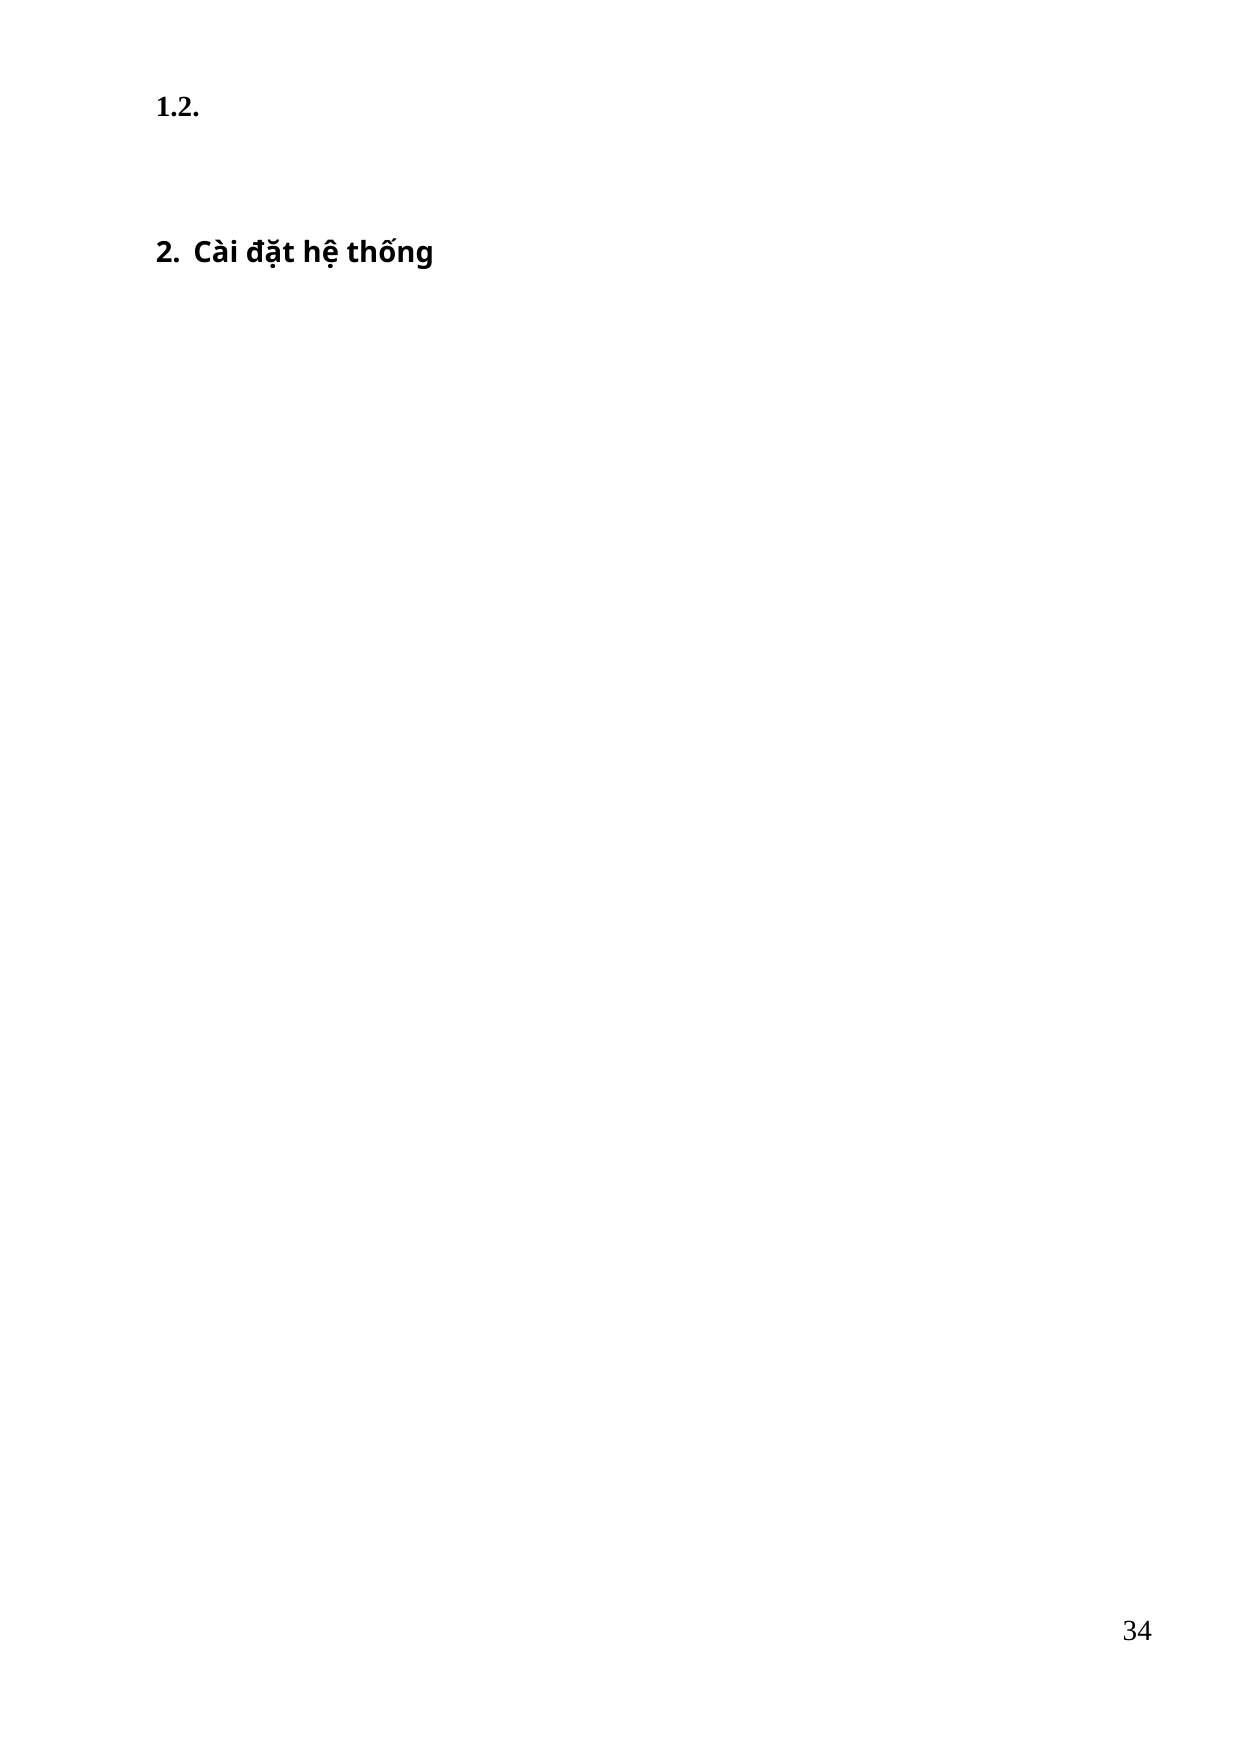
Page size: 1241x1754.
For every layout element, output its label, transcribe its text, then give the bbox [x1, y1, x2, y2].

subtitle Cài đặt hệ thống [156, 231, 1152, 271]
